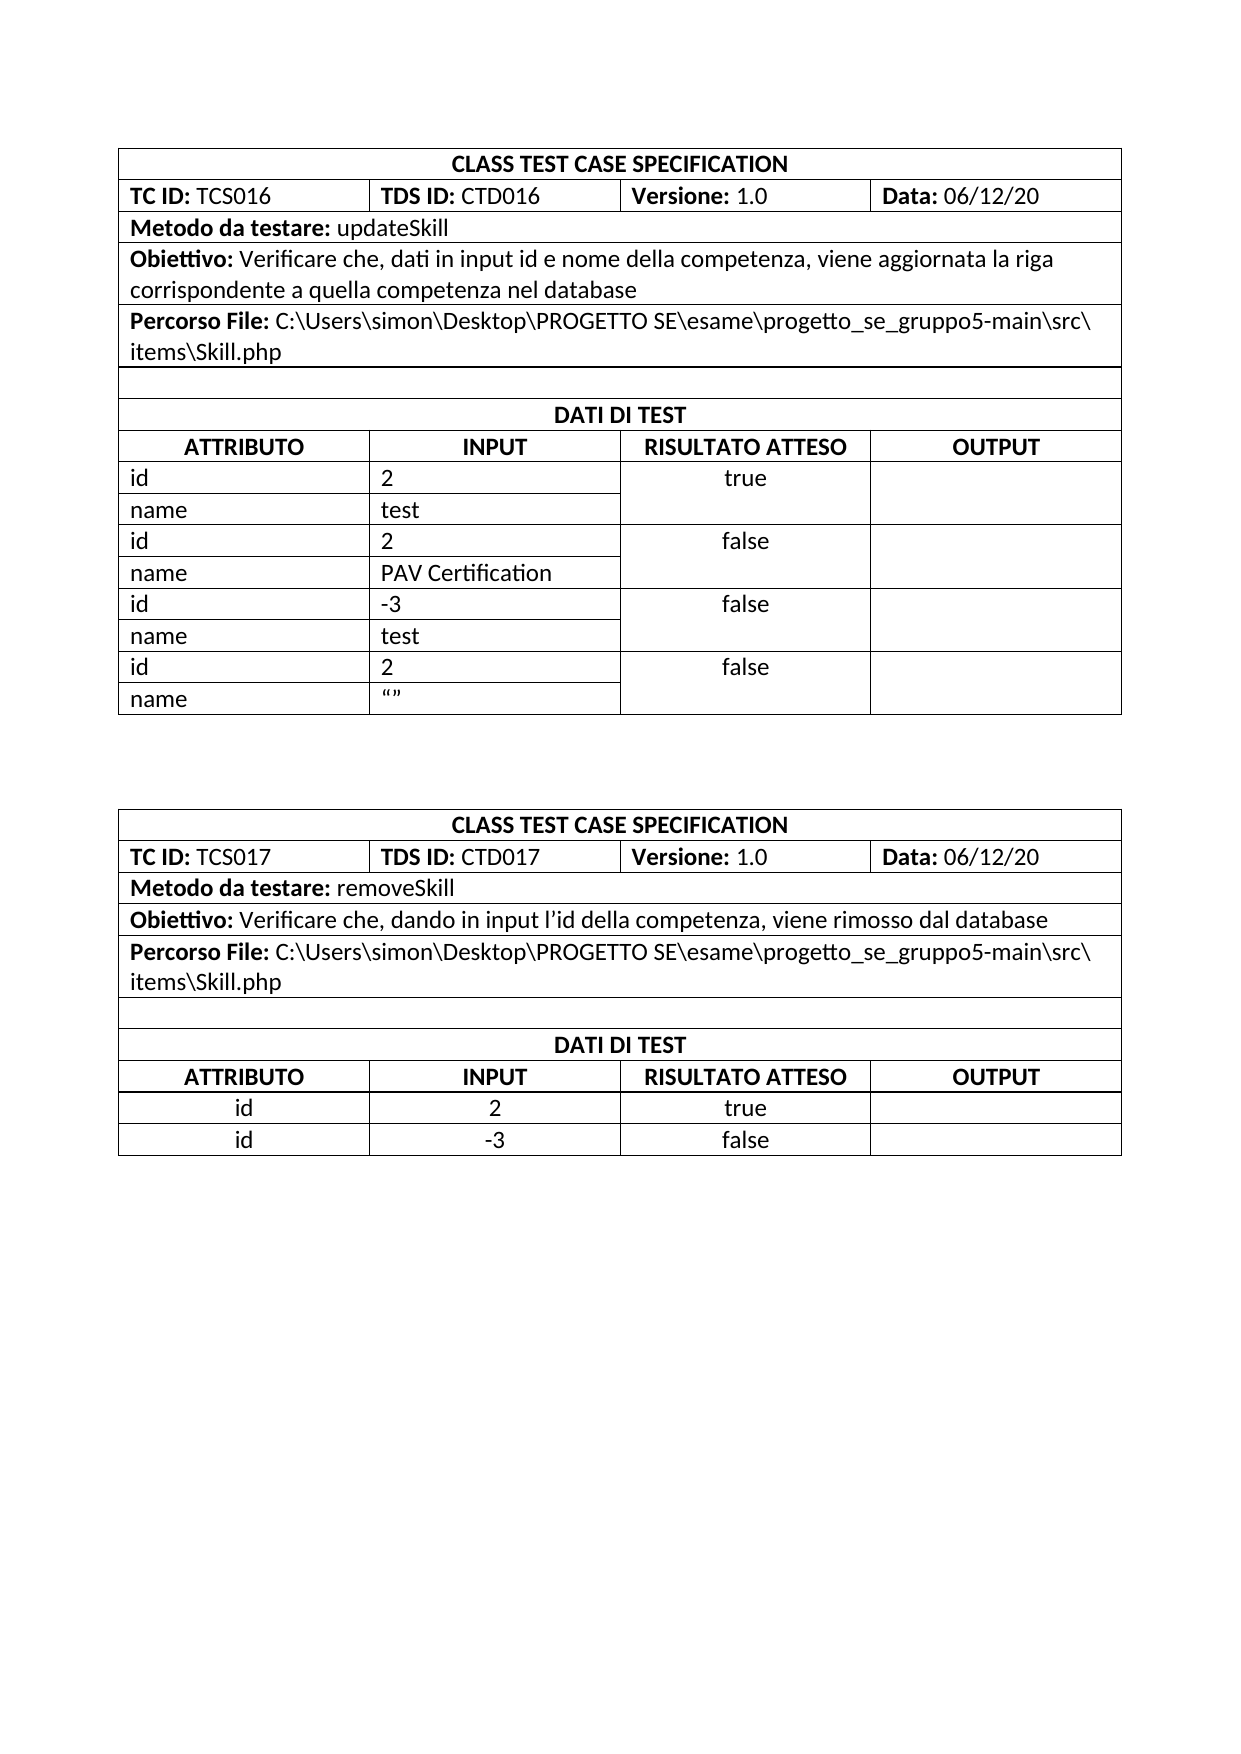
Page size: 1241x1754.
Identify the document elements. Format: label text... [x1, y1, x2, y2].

table_cell TC ID: TCS017 [119, 841, 369, 872]
table_cell false [621, 525, 870, 587]
table_header CLASS TEST CASE SPECIFICATION [119, 810, 1121, 840]
table_cell [871, 525, 1121, 587]
table_cell PAV Certification [370, 557, 620, 587]
table_cell RISULTATO ATTESO [621, 431, 870, 461]
table_cell INPUT [370, 1061, 620, 1091]
table_cell 2 [370, 525, 620, 556]
table_cell false [621, 652, 870, 714]
table_cell Data: 06/12/20 [871, 180, 1121, 211]
table_cell Obiettivo: Verificare che, dando in input l’id della competenza, viene rimosso dal database [119, 904, 1121, 935]
table_cell id [119, 589, 369, 619]
table_cell Obiettivo: Verificare che, dati in input id e nome della competenza, viene aggiornata la riga corrispondente a quella competenza nel database [119, 243, 1121, 304]
table_cell id [119, 462, 369, 493]
table_cell name [119, 494, 369, 524]
table_cell [119, 368, 1121, 398]
table_cell id [119, 652, 369, 682]
table_cell test [370, 620, 620, 651]
table_header CLASS TEST CASE SPECIFICATION [119, 149, 1121, 179]
table_cell TDS ID: CTD017 [370, 841, 620, 872]
table_cell name [119, 683, 369, 714]
table_cell test [370, 494, 620, 524]
table_cell TDS ID: CTD016 [370, 180, 620, 211]
table_cell ATTRIBUTO [119, 1061, 369, 1091]
table_cell INPUT [370, 431, 620, 461]
table_cell Data: 06/12/20 [871, 841, 1121, 872]
table_cell false [621, 589, 870, 651]
table_cell “” [370, 683, 620, 714]
table_cell Metodo da testare: updateSkill [119, 212, 1121, 242]
table_cell -3 [370, 1124, 620, 1154]
table_cell 2 [370, 1093, 620, 1123]
table_cell OUTPUT [871, 431, 1121, 461]
table_cell [871, 1124, 1121, 1154]
table_cell [871, 652, 1121, 714]
table_cell name [119, 620, 369, 651]
table_cell DATI DI TEST [119, 399, 1121, 429]
table_cell 2 [370, 652, 620, 682]
table_cell [871, 1093, 1121, 1123]
table_cell TC ID: TCS016 [119, 180, 369, 211]
table_cell Percorso File: C:\Users\simon\Desktop\PROGETTO SE\esame\progetto_se_gruppo5-main\src\items\Skill.php [119, 936, 1121, 997]
table_cell OUTPUT [871, 1061, 1121, 1091]
table_cell DATI DI TEST [119, 1029, 1121, 1060]
table_cell -3 [370, 589, 620, 619]
table_cell Metodo da testare: removeSkill [119, 873, 1121, 903]
table_cell Versione: 1.0 [621, 180, 870, 211]
table_cell id [119, 1124, 369, 1154]
table_cell [871, 589, 1121, 651]
table_cell id [119, 525, 369, 556]
table_cell Percorso File: C:\Users\simon\Desktop\PROGETTO SE\esame\progetto_se_gruppo5-main\src\items\Skill.php [119, 305, 1121, 366]
table_cell false [621, 1124, 870, 1154]
table_cell true [621, 462, 870, 524]
table_cell ATTRIBUTO [119, 431, 369, 461]
table_cell true [621, 1093, 870, 1123]
table_cell name [119, 557, 369, 587]
table_cell [119, 998, 1121, 1028]
table_cell RISULTATO ATTESO [621, 1061, 870, 1091]
table_cell Versione: 1.0 [621, 841, 870, 872]
table_cell [871, 462, 1121, 524]
table_cell id [119, 1093, 369, 1123]
table_cell 2 [370, 462, 620, 493]
